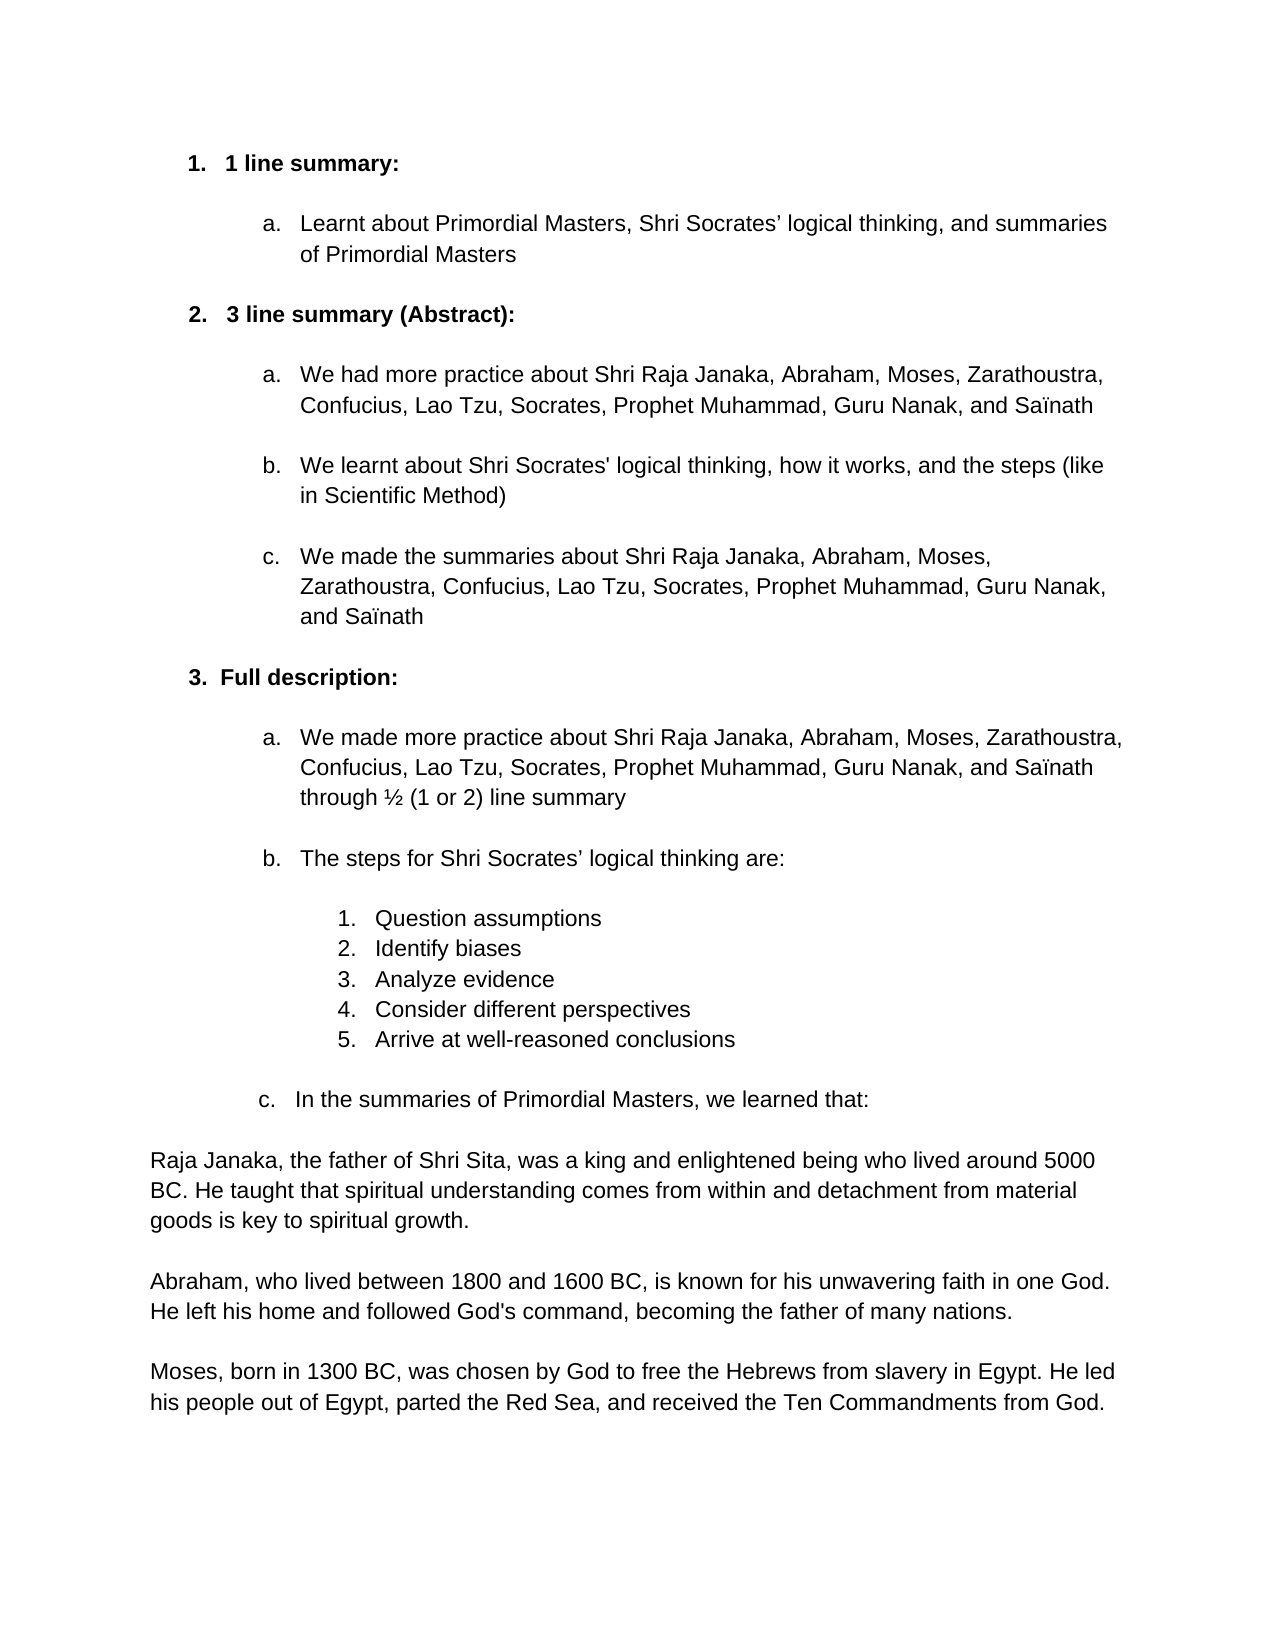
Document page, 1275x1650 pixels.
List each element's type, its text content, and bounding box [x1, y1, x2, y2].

list Learnt about Primordial Masters, Shri Socrates’ logical thinking, and summaries of Primordial Masters [262, 210, 1125, 267]
list We made more practice about Shri Raja Janaka, Abraham, Moses, Zarathoustra, Confucius, Lao Tzu, Socrates, Prophet Muhammad, Guru Nanak, and Saïnath through ½ (1 or 2) line summary [262, 724, 1125, 811]
list Question assumptions [337, 905, 1125, 932]
text Moses, born in 1300 BC, was chosen by God to free the Hebrews from slavery in Egypt. He led his people out of Egypt, parted the Red Sea, and received the Ten Commandments from God. [150, 1358, 1125, 1415]
list We learnt about Shri Socrates' logical thinking, how it works, and the steps (like in Scientific Method) [262, 452, 1125, 509]
list Consider different perspectives [337, 996, 1125, 1022]
list Identify biases [337, 935, 1125, 962]
list Arrive at well-reasoned conclusions [337, 1026, 1125, 1052]
list 1 line summary: [187, 150, 1125, 176]
text 3. Full description: [150, 663, 1125, 690]
list The steps for Shri Socrates’ logical thinking are: [262, 845, 1125, 871]
text c. In the summaries of Primordial Masters, we learned that: [150, 1086, 1125, 1113]
list Analyze evidence [337, 966, 1125, 992]
text Abraham, who lived between 1800 and 1600 BC, is known for his unwavering faith in one God. He left his home and followed God's command, becoming the father of many nations. [150, 1268, 1125, 1324]
list We had more practice about Shri Raja Janaka, Abraham, Moses, Zarathoustra, Confucius, Lao Tzu, Socrates, Prophet Muhammad, Guru Nanak, and Saïnath [262, 361, 1125, 418]
text Raja Janaka, the father of Shri Sita, was a king and enlightened being who lived around 5000 BC. He taught that spiritual understanding comes from within and detachment from material goods is key to spiritual growth. [150, 1147, 1125, 1234]
list We made the summaries about Shri Raja Janaka, Abraham, Moses, Zarathoustra, Confucius, Lao Tzu, Socrates, Prophet Muhammad, Guru Nanak, and Saïnath [262, 543, 1125, 629]
text 2. 3 line summary (Abstract): [150, 301, 1125, 327]
